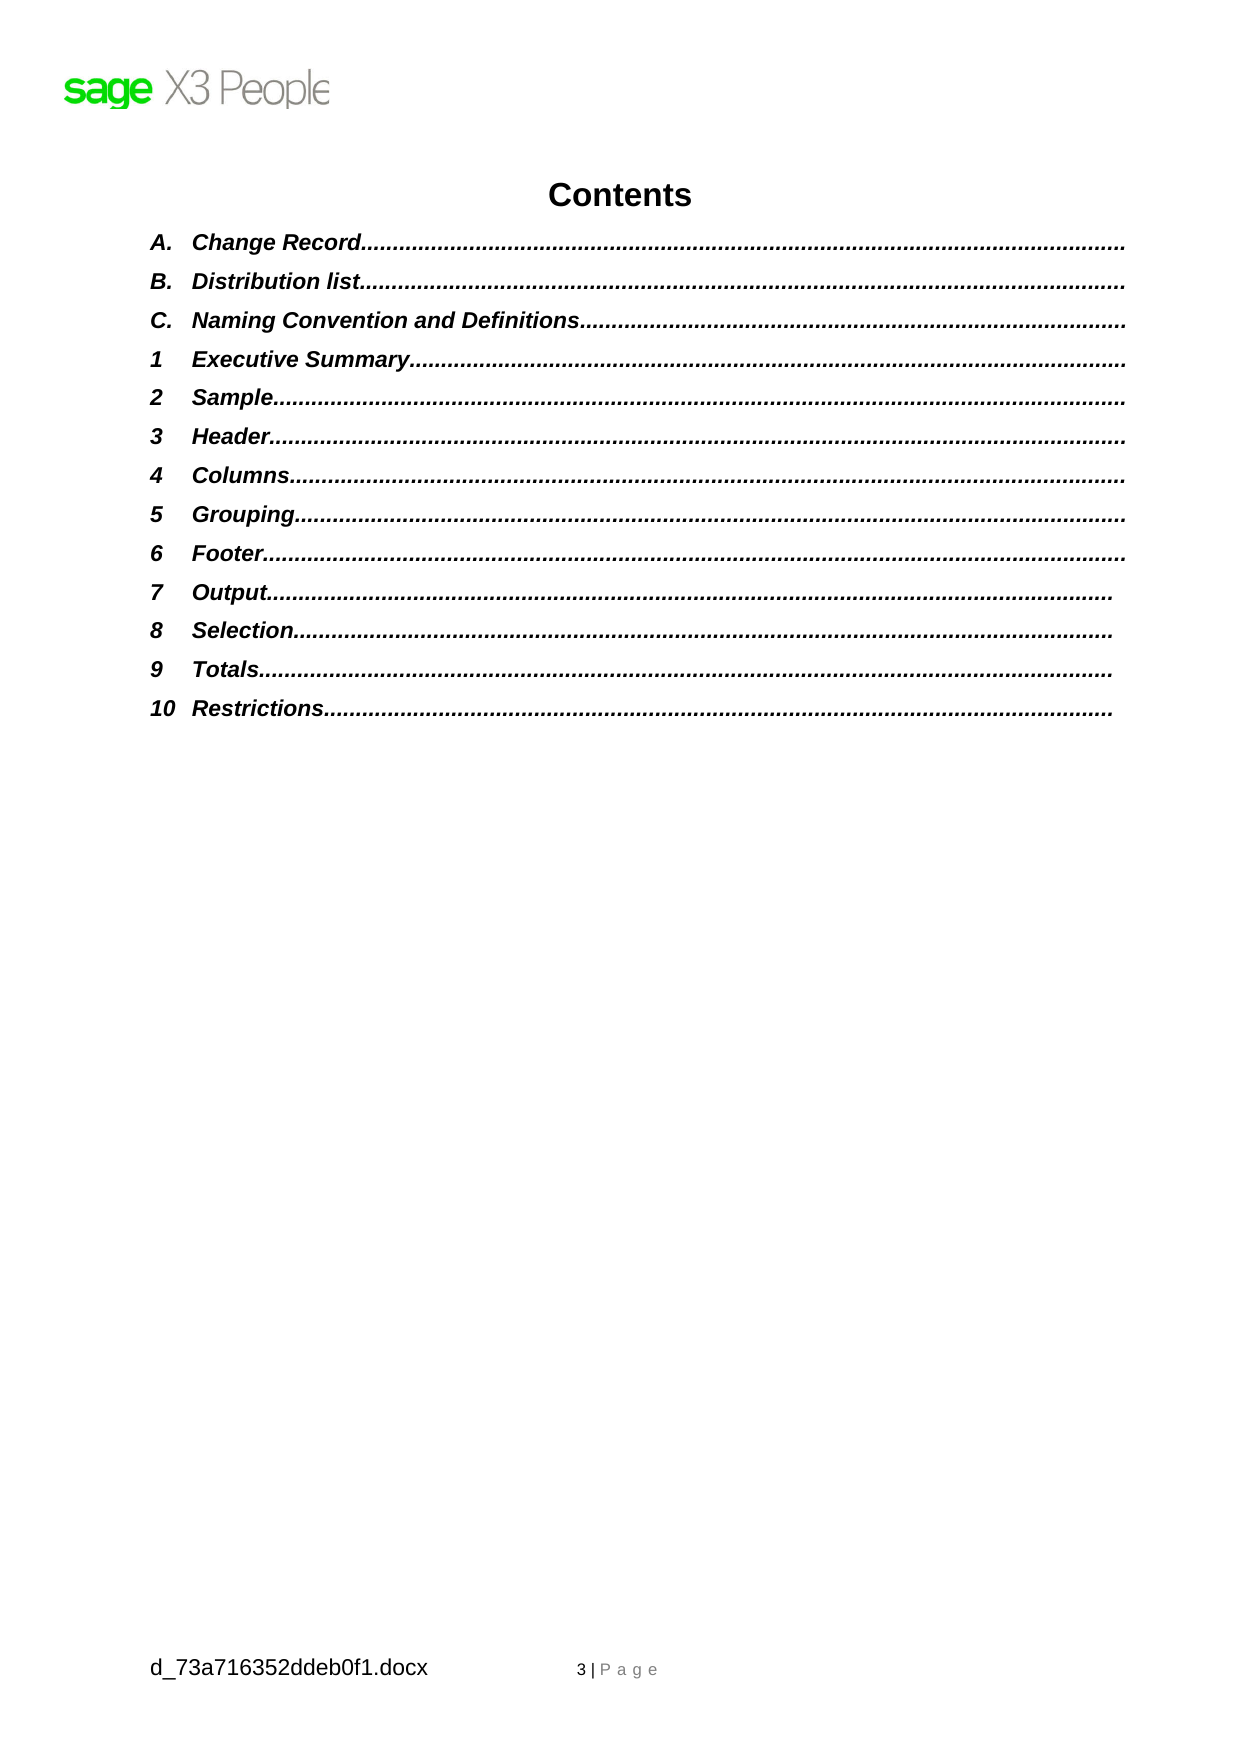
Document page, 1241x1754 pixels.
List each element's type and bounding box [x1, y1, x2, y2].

picture [63, 68, 329, 109]
